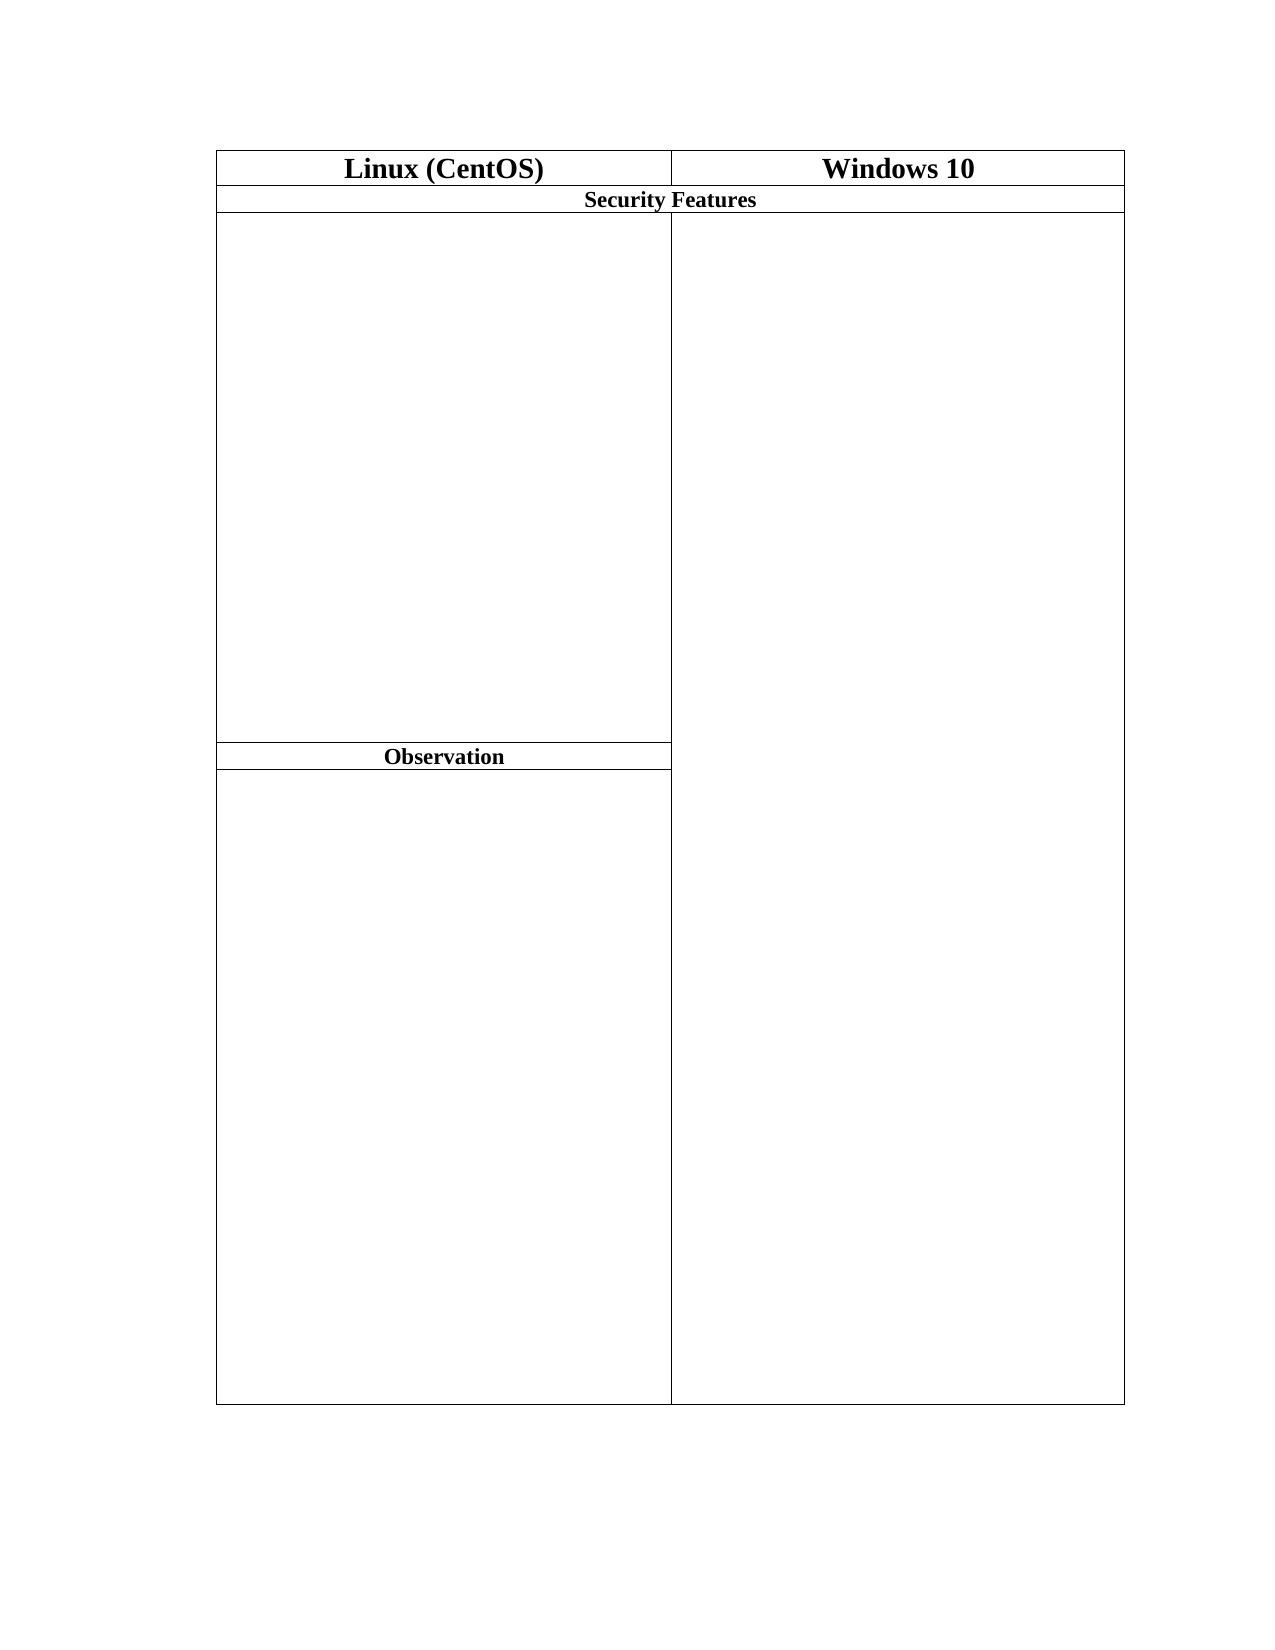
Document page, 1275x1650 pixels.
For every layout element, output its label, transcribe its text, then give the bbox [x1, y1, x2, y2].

table_cell Observation [217, 743, 671, 769]
table_cell [672, 213, 1124, 1404]
table_cell [217, 770, 671, 1404]
table_header Linux (CentOS) [217, 151, 671, 184]
table_header Windows 10 [672, 151, 1124, 184]
table_cell Security Features [217, 186, 1124, 212]
table_cell [217, 213, 671, 742]
